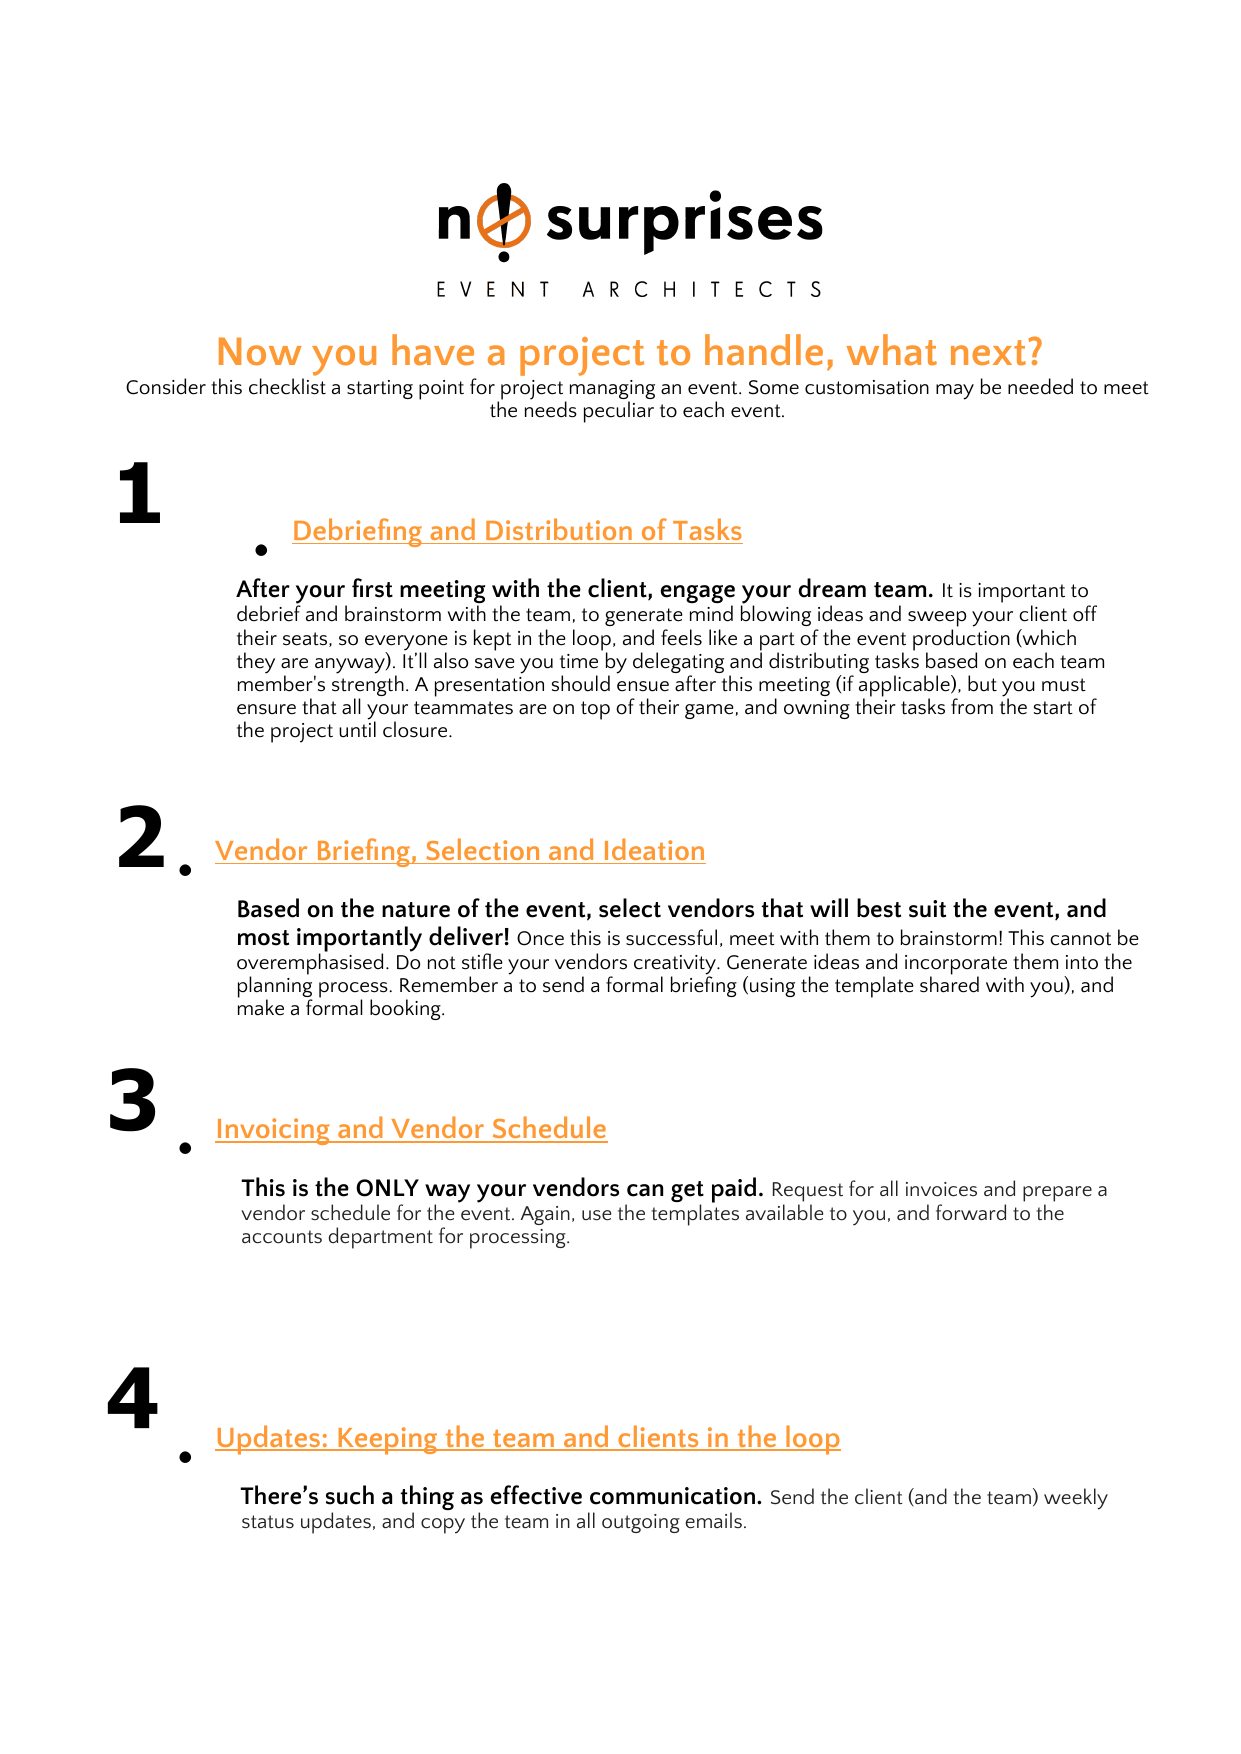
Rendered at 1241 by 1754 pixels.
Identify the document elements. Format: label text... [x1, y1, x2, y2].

text After your first meeting with the client, engage your dream team. It is important to debrief and brainstorm with the team, to generate mind blowing ideas and sweep your client off their seats, so everyone is kept in the loop, and feels like a part of the event production (which they are anyway). It’ll also save you time by delegating and distributing tasks based on each team member's strength. A presentation should ensue after this meeting (if applicable), but you must ensure that all your teammates are on top of their game, and owning their tasks from the start of the project until closure. [236, 576, 1108, 743]
text There’s such a thing as effective communication. Send the client (and the team) weekly status updates, and copy the team in all outgoing emails. [240, 1483, 1110, 1534]
text . Updates: Keeping the team and clients in the loop [93, 1329, 1166, 1483]
text Based on the nature of the event, select vendors that will best suit the event, and most importantly deliver! Once this is successful, meet with them to brainstorm! This cannot be overemphasised. Do not stifle your vendors creativity. Generate ideas and incorporate them into the planning process. Remember a to send a formal briefing (using the template shared with you), and make a formal booking. [236, 896, 1166, 1021]
picture [402, 150, 858, 331]
text Consider this checklist a starting point for project managing an event. Some customisation may be needed to meet the needs peculiar to each event. [109, 377, 1166, 423]
text Now you have a project to handle, what next? [93, 331, 1166, 377]
text . Invoicing and Vendor Schedule [93, 1021, 1166, 1175]
text . Debriefing and Distribution of Tasks [164, 423, 1166, 576]
text This is the ONLY way your vendors can get paid. Request for all invoices and prepare a vendor schedule for the event. Again, use the templates available to you, and forward to the accounts department for processing. [240, 1175, 1110, 1249]
text . Vendor Briefing, Selection and Ideation [93, 743, 1166, 896]
